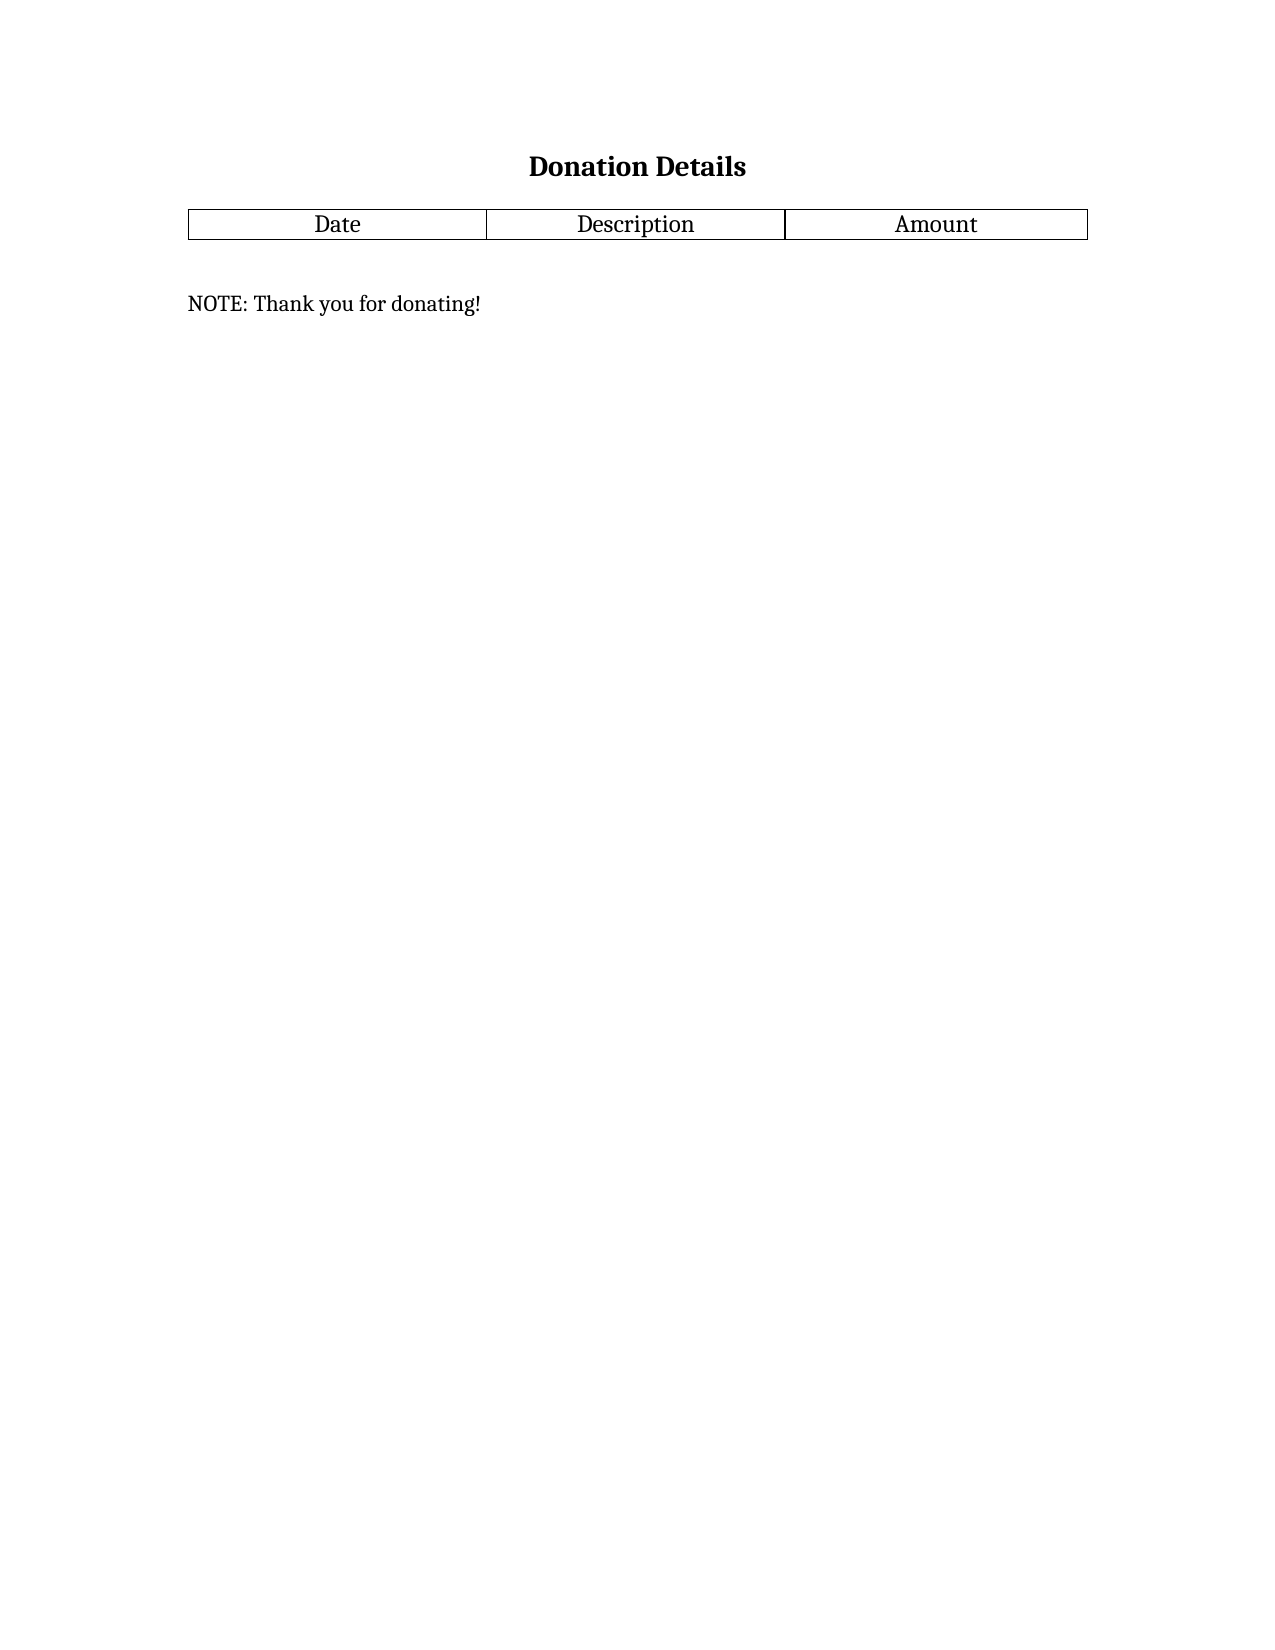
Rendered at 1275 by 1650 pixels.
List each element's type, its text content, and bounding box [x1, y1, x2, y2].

table_header Date [189, 210, 486, 239]
table_header Amount [786, 210, 1087, 239]
table_header Description [487, 210, 784, 239]
text NOTE: Thank you for donating! [187, 291, 1087, 318]
text Donation Details [187, 150, 1087, 183]
